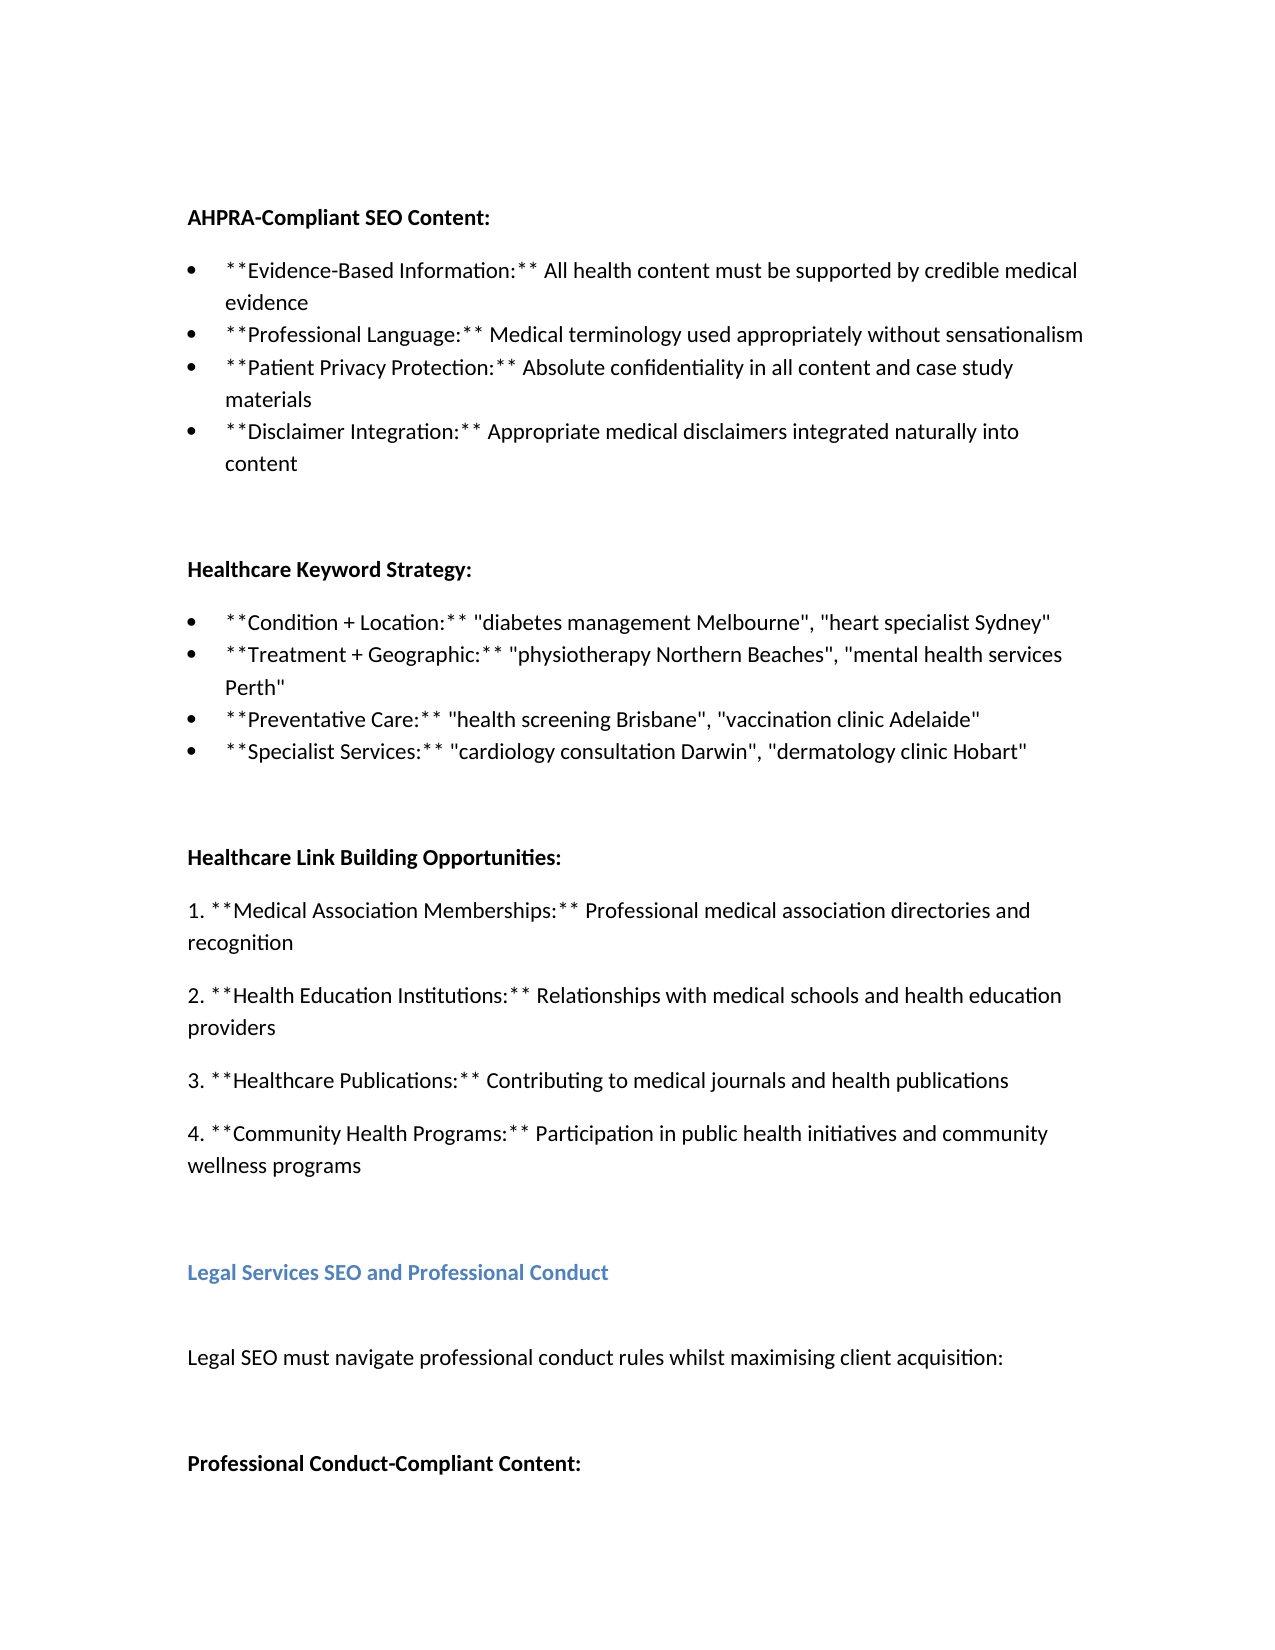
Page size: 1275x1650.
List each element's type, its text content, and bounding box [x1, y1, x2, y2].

subtitle Legal Services SEO and Professional Conduct [187, 1258, 1087, 1286]
text Healthcare Keyword Strategy: [187, 555, 1087, 583]
list **Patient Privacy Protection:** Absolute confidentiality in all content and case study materials [187, 353, 1087, 413]
list **Condition + Location:** "diabetes management Melbourne", "heart specialist Sydney" [187, 608, 1087, 636]
list **Professional Language:** Medical terminology used appropriately without sensationalism [187, 320, 1087, 348]
text 2. **Health Education Institutions:** Relationships with medical schools and health education providers [187, 981, 1087, 1041]
text 3. **Healthcare Publications:** Contributing to medical journals and health publications [187, 1066, 1087, 1094]
list **Preventative Care:** "health screening Brisbane", "vaccination clinic Adelaide" [187, 705, 1087, 733]
list **Evidence-Based Information:** All health content must be supported by credible medical evidence [187, 256, 1087, 316]
text AHPRA-Compliant SEO Content: [187, 203, 1087, 231]
text Healthcare Link Building Opportunities: [187, 843, 1087, 871]
list **Treatment + Geographic:** "physiotherapy Northern Beaches", "mental health services Perth" [187, 640, 1087, 701]
text 1. **Medical Association Memberships:** Professional medical association directories and recognition [187, 896, 1087, 956]
list **Specialist Services:** "cardiology consultation Darwin", "dermatology clinic Hobart" [187, 737, 1087, 765]
text 4. **Community Health Programs:** Participation in public health initiatives and community wellness programs [187, 1119, 1087, 1180]
list **Disclaimer Integration:** Appropriate medical disclaimers integrated naturally into content [187, 417, 1087, 477]
text Legal SEO must navigate professional conduct rules whilst maximising client acquisition: [187, 1343, 1087, 1371]
text Professional Conduct-Compliant Content: [187, 1449, 1087, 1477]
